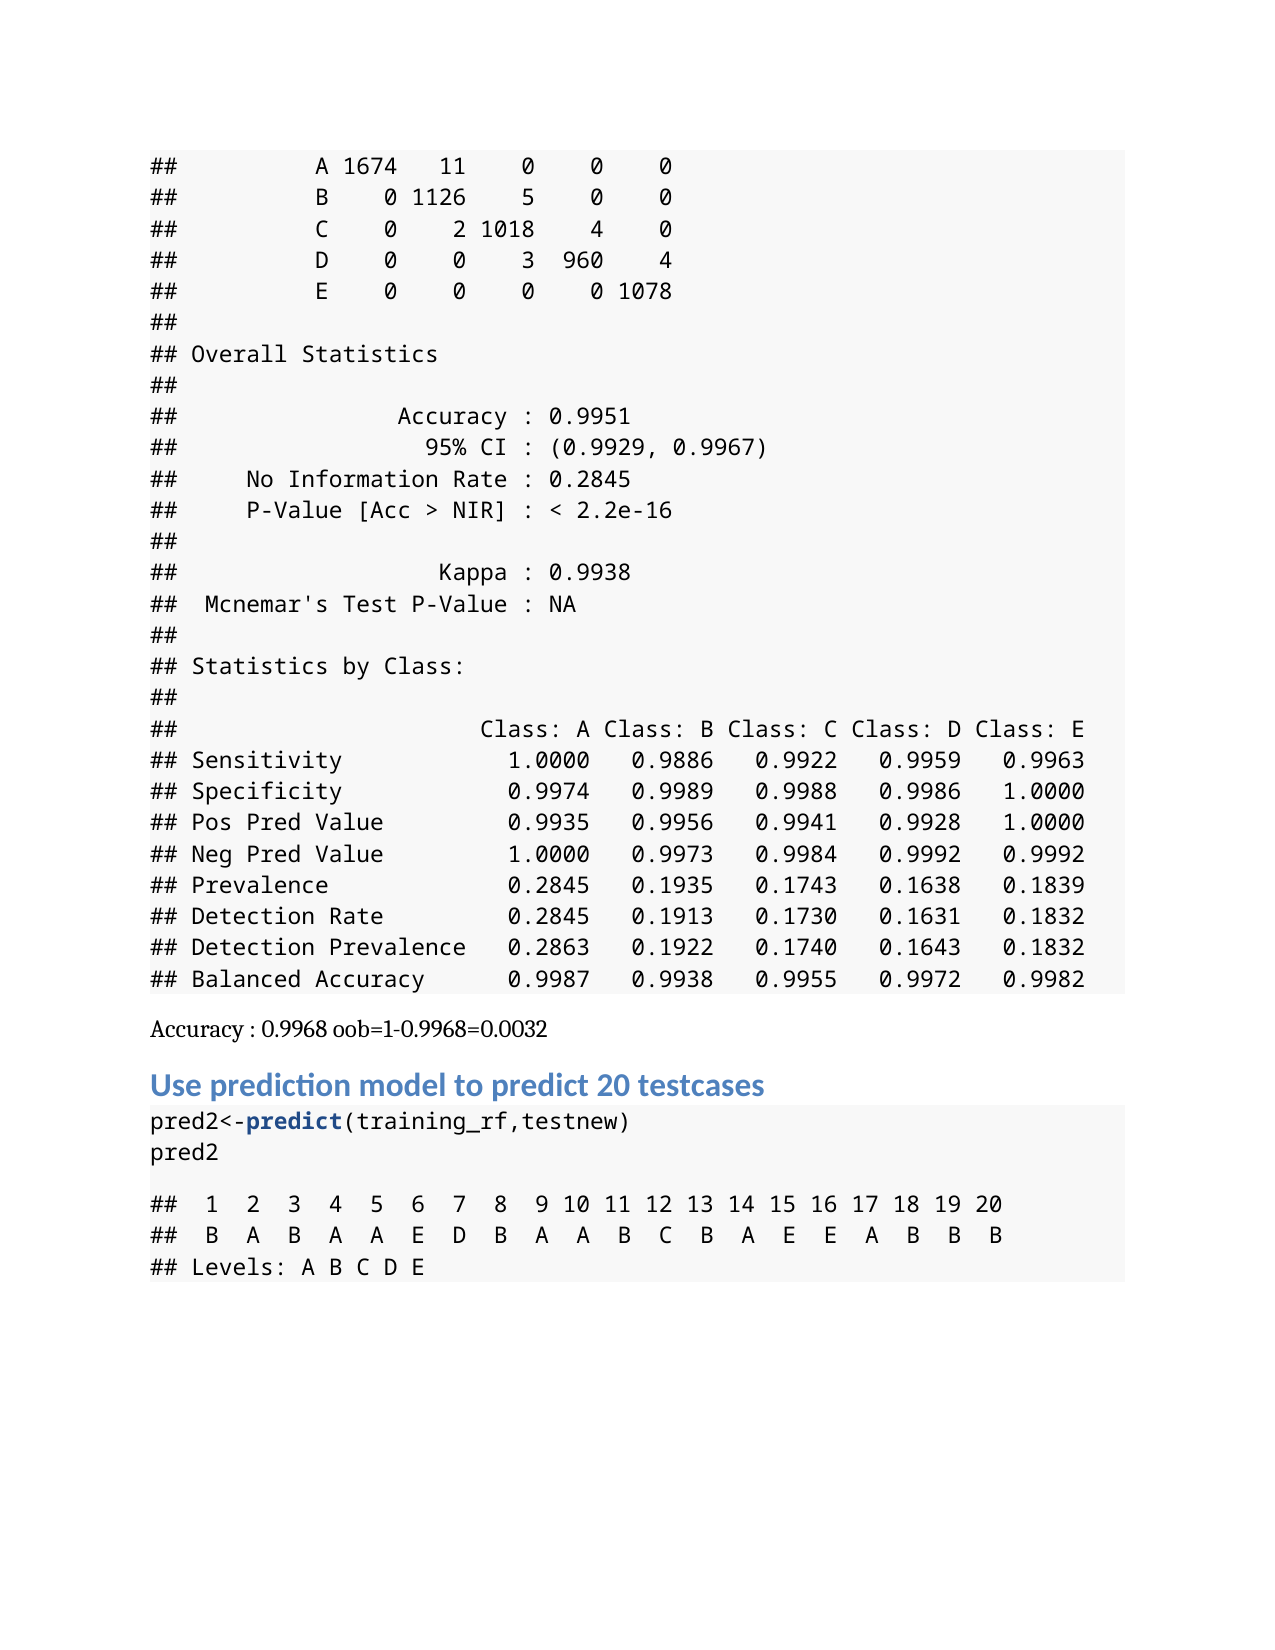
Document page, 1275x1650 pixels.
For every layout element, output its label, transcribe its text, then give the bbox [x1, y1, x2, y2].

text ## 1 2 3 4 5 6 7 8 9 10 11 12 13 14 15 16 17 18 19 20 ## B A B A A E D B A A B C B A E E A B B B ## Levels: A B C D E [150, 1188, 1125, 1282]
subtitle Use prediction model to predict 20 testcases [150, 1064, 1125, 1105]
text Accuracy : 0.9968 oob=1-0.9968=0.0032 [150, 1014, 1125, 1043]
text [150, 150, 1125, 994]
text pred2<-predict(training_rf,testnew) pred2 [219, 1105, 1125, 1167]
